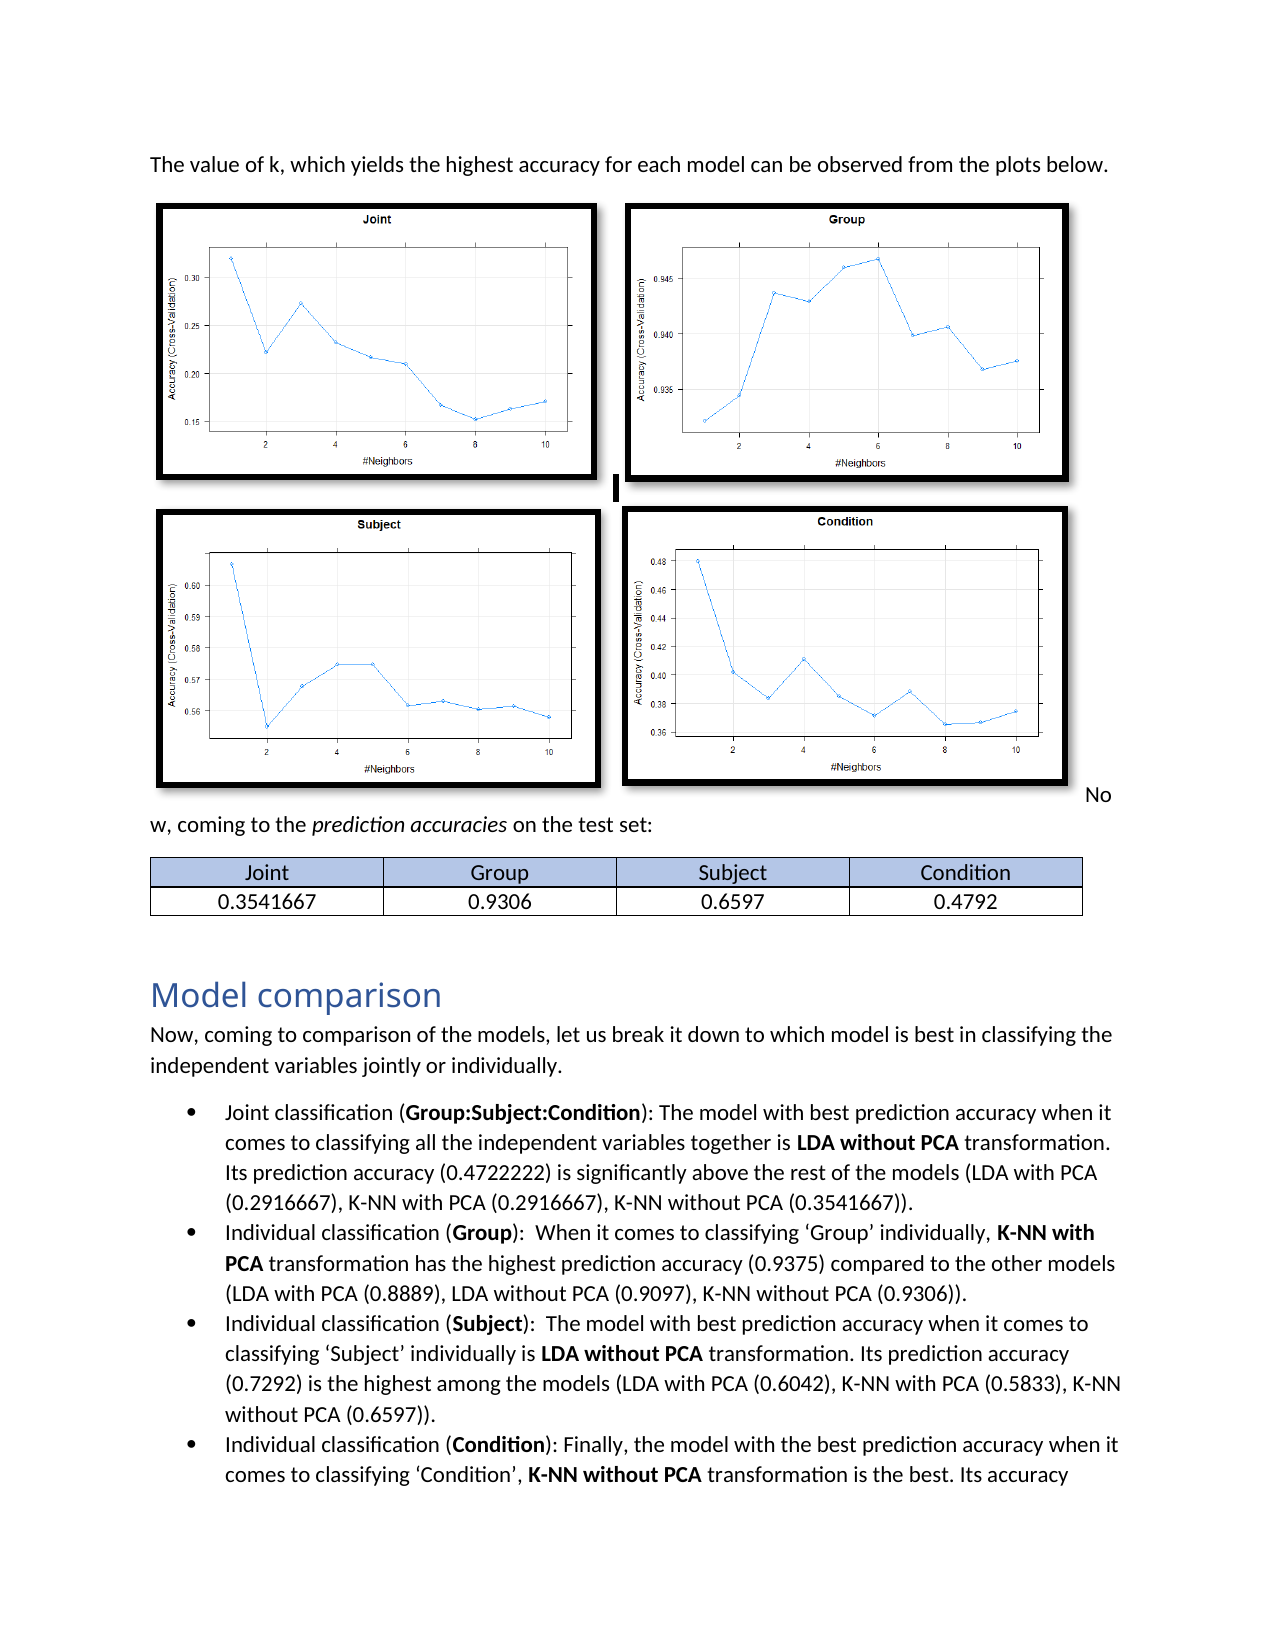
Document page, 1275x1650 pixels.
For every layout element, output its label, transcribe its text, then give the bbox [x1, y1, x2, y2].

table_cell 0.6597 [617, 888, 849, 915]
table_header Joint [151, 858, 383, 886]
list Joint classification (Group:Subject:Condition): The model with best prediction accuracy when it comes to classifying all the independent variables together is LDA without PCA transformation. Its prediction accuracy (0.4722222) is significantly above the rest of the models (LDA with PCA (0.2916667), K-NN with PCA (0.2916667), K-NN without PCA (0.3541667)). [187, 1098, 1125, 1216]
list Individual classification (Subject): The model with best prediction accuracy when it comes to classifying ‘Subject’ individually is LDA without PCA transformation. Its prediction accuracy (0.7292) is the highest among the models (LDA with PCA (0.6042), K-NN with PCA (0.5833), K-NN without PCA (0.6597)). [187, 1309, 1125, 1428]
text Now, coming to comparison of the models, let us break it down to which model is best in classifying the independent variables jointly or individually. [150, 1021, 1125, 1079]
table_header Group [384, 858, 616, 886]
text The value of k, which yields the highest accuracy for each model can be observed from the plots below. [150, 150, 1125, 178]
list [187, 1430, 1125, 1488]
picture [163, 209, 591, 474]
table_cell 0.3541667 [151, 888, 383, 915]
table_cell 0.9306 [384, 888, 616, 915]
picture [628, 512, 1062, 779]
picture [631, 209, 1062, 475]
picture [163, 515, 595, 782]
table_header Condition [850, 858, 1082, 886]
subtitle Model comparison [150, 972, 1125, 1017]
table_cell 0.4792 [850, 888, 1082, 915]
list Individual classification (Group): When it comes to classifying ‘Group’ individually, K-NN with PCA transformation has the highest prediction accuracy (0.9375) compared to the other models (LDA with PCA (0.8889), LDA without PCA (0.9097), K-NN without PCA (0.9306)). [187, 1218, 1125, 1307]
table_header Subject [617, 858, 849, 886]
